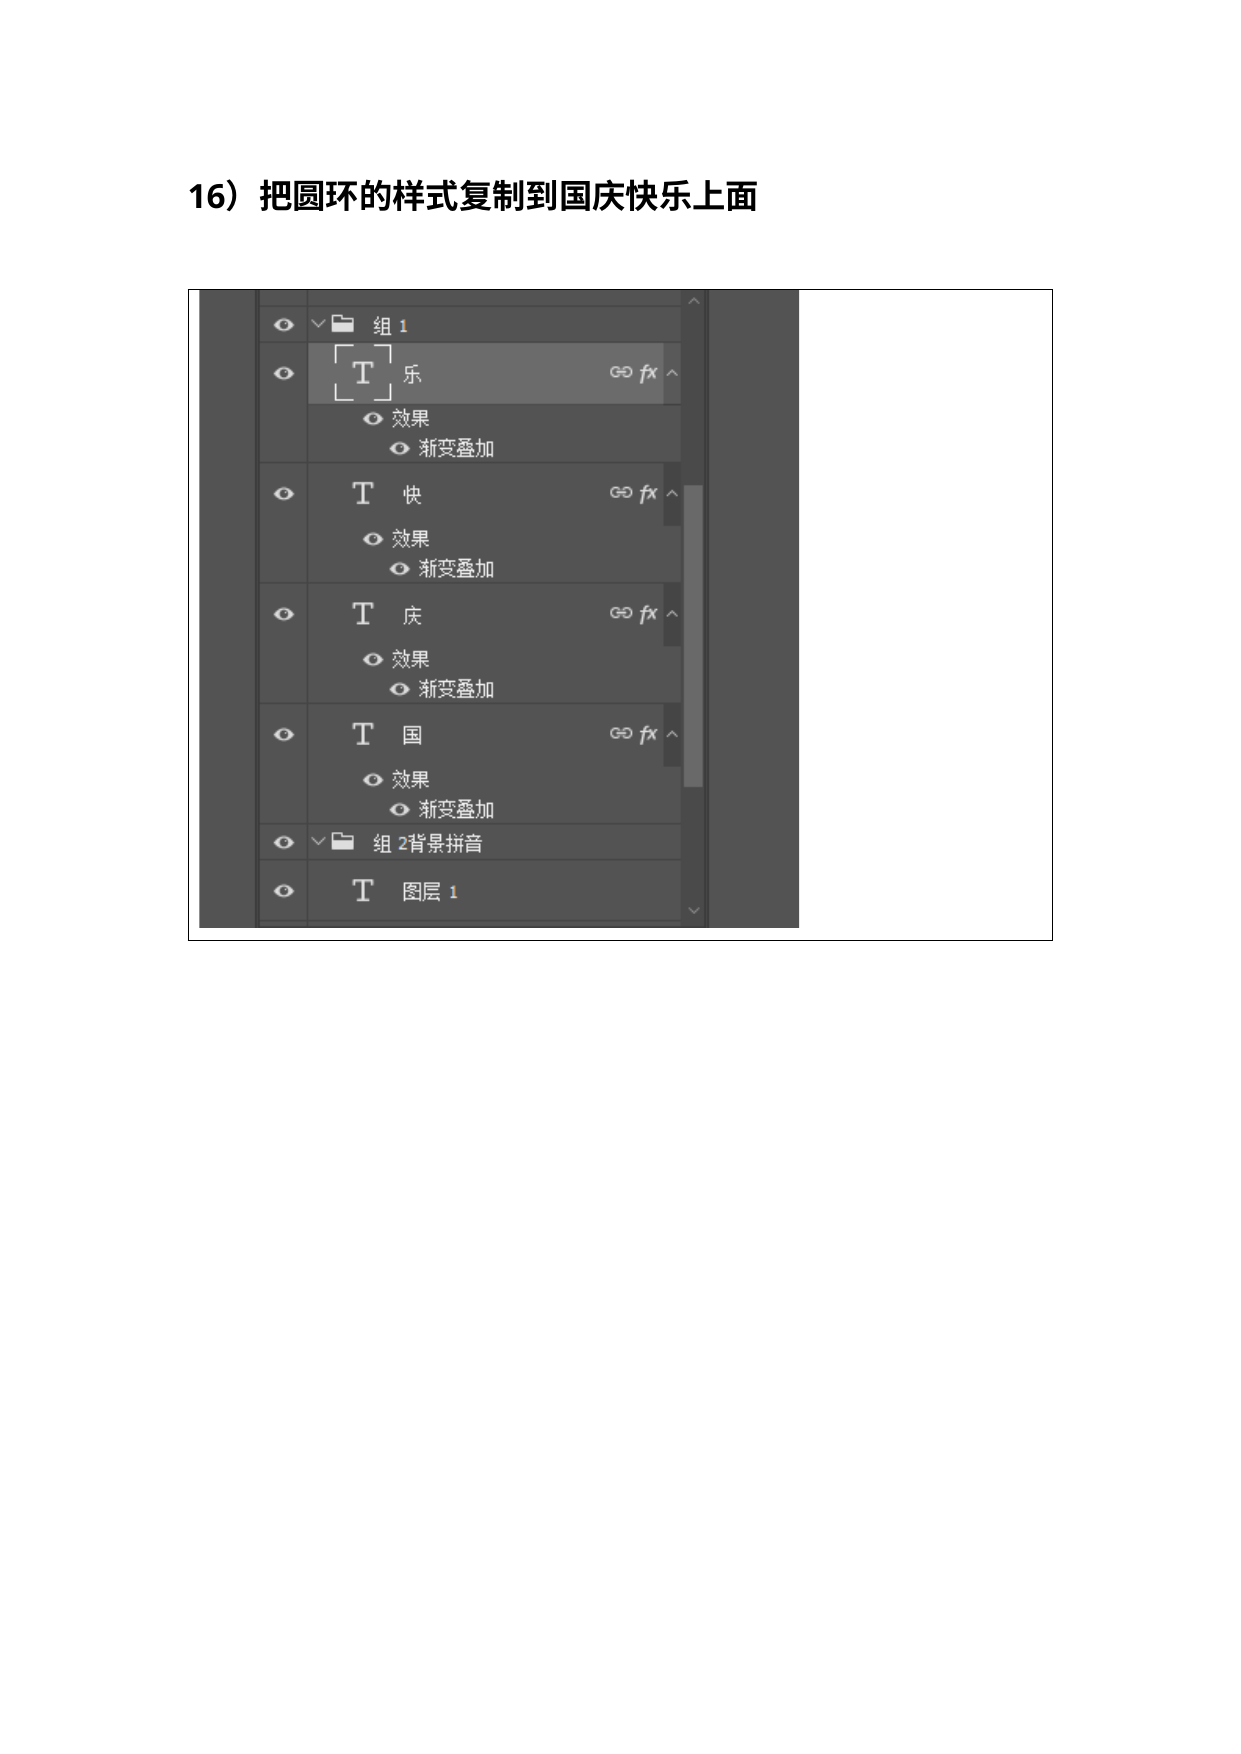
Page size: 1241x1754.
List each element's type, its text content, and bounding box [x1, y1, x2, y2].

table_header [189, 290, 1052, 940]
subtitle 16）把圆环的样式复制到国庆快乐上面 [187, 162, 1053, 227]
picture [199, 290, 800, 928]
